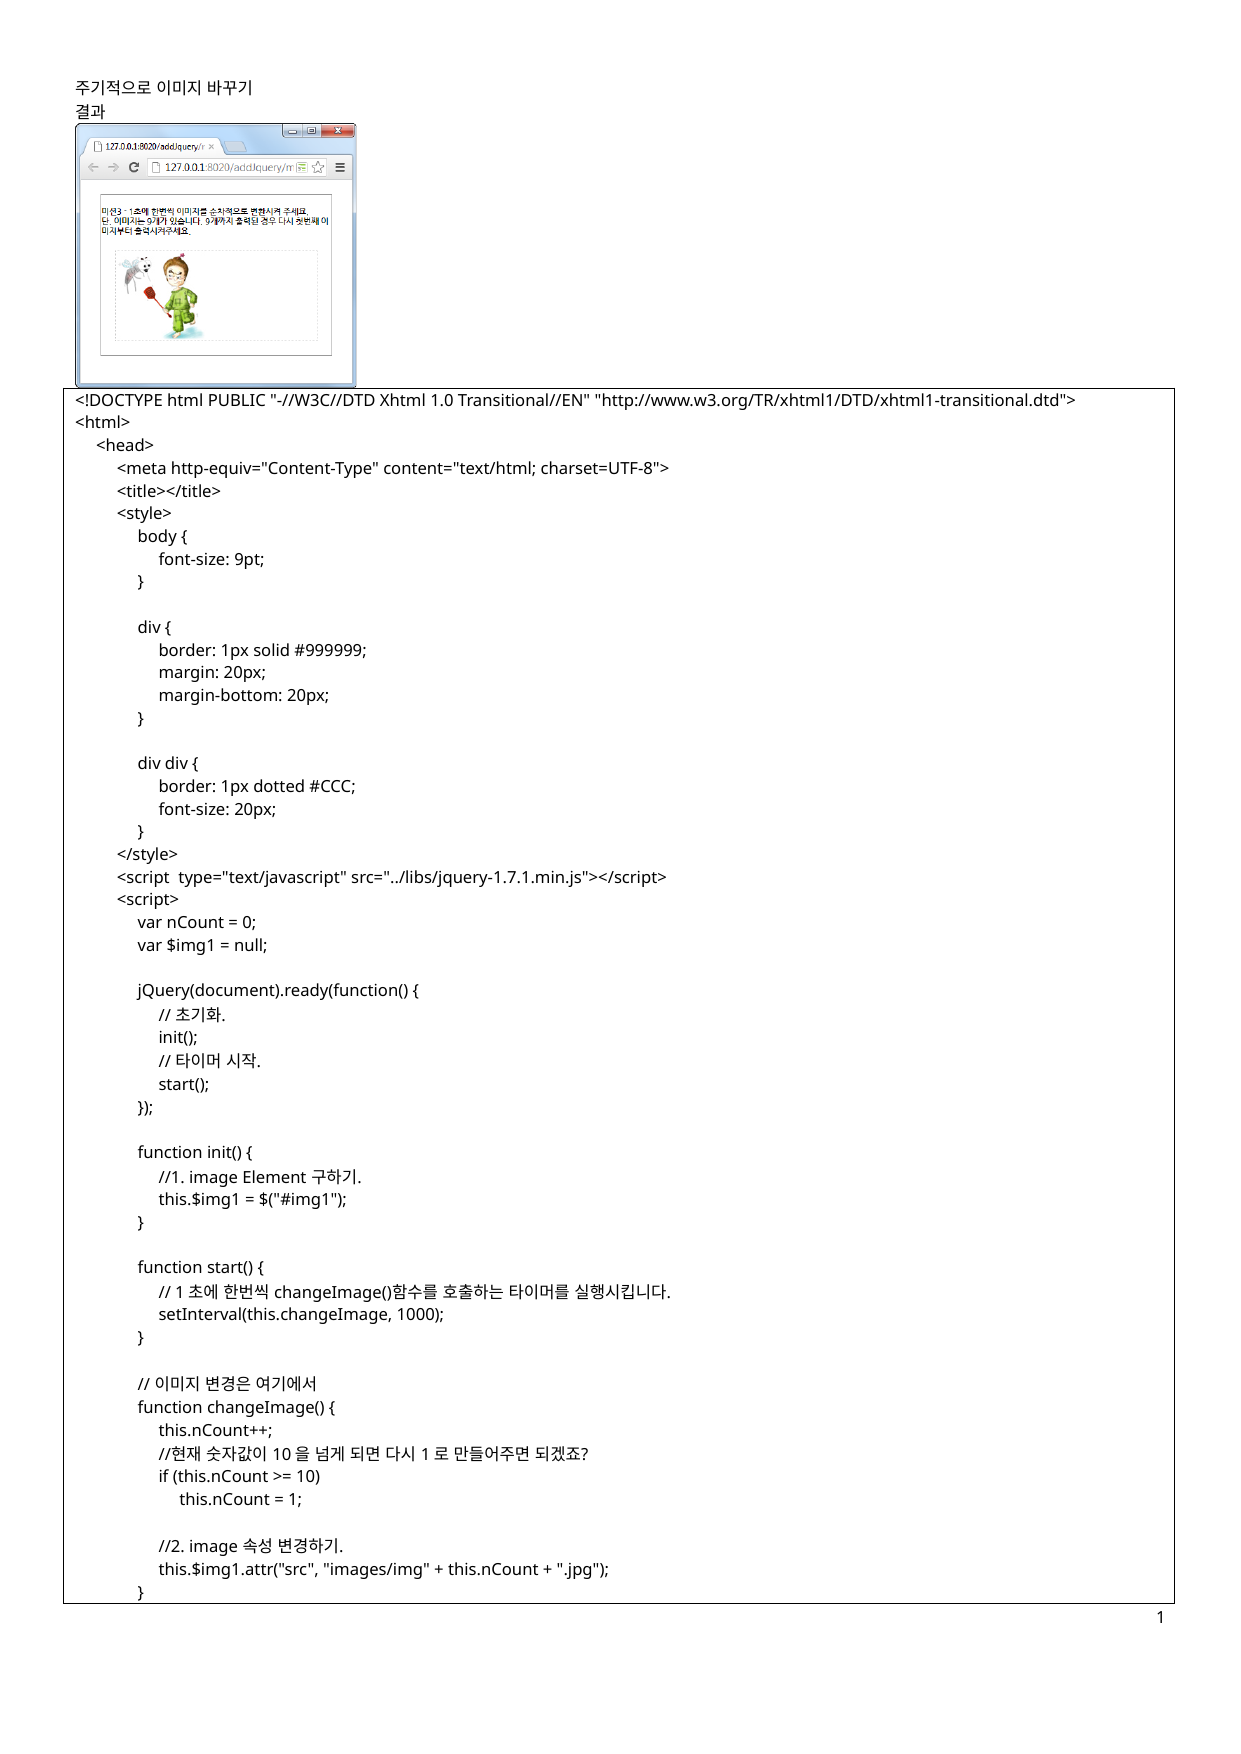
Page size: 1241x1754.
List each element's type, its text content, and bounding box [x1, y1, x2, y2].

text 결과 [75, 99, 1165, 123]
text 주기적으로 이미지 바꾸기 [75, 75, 1165, 99]
picture [75, 123, 357, 388]
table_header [64, 389, 1174, 1603]
